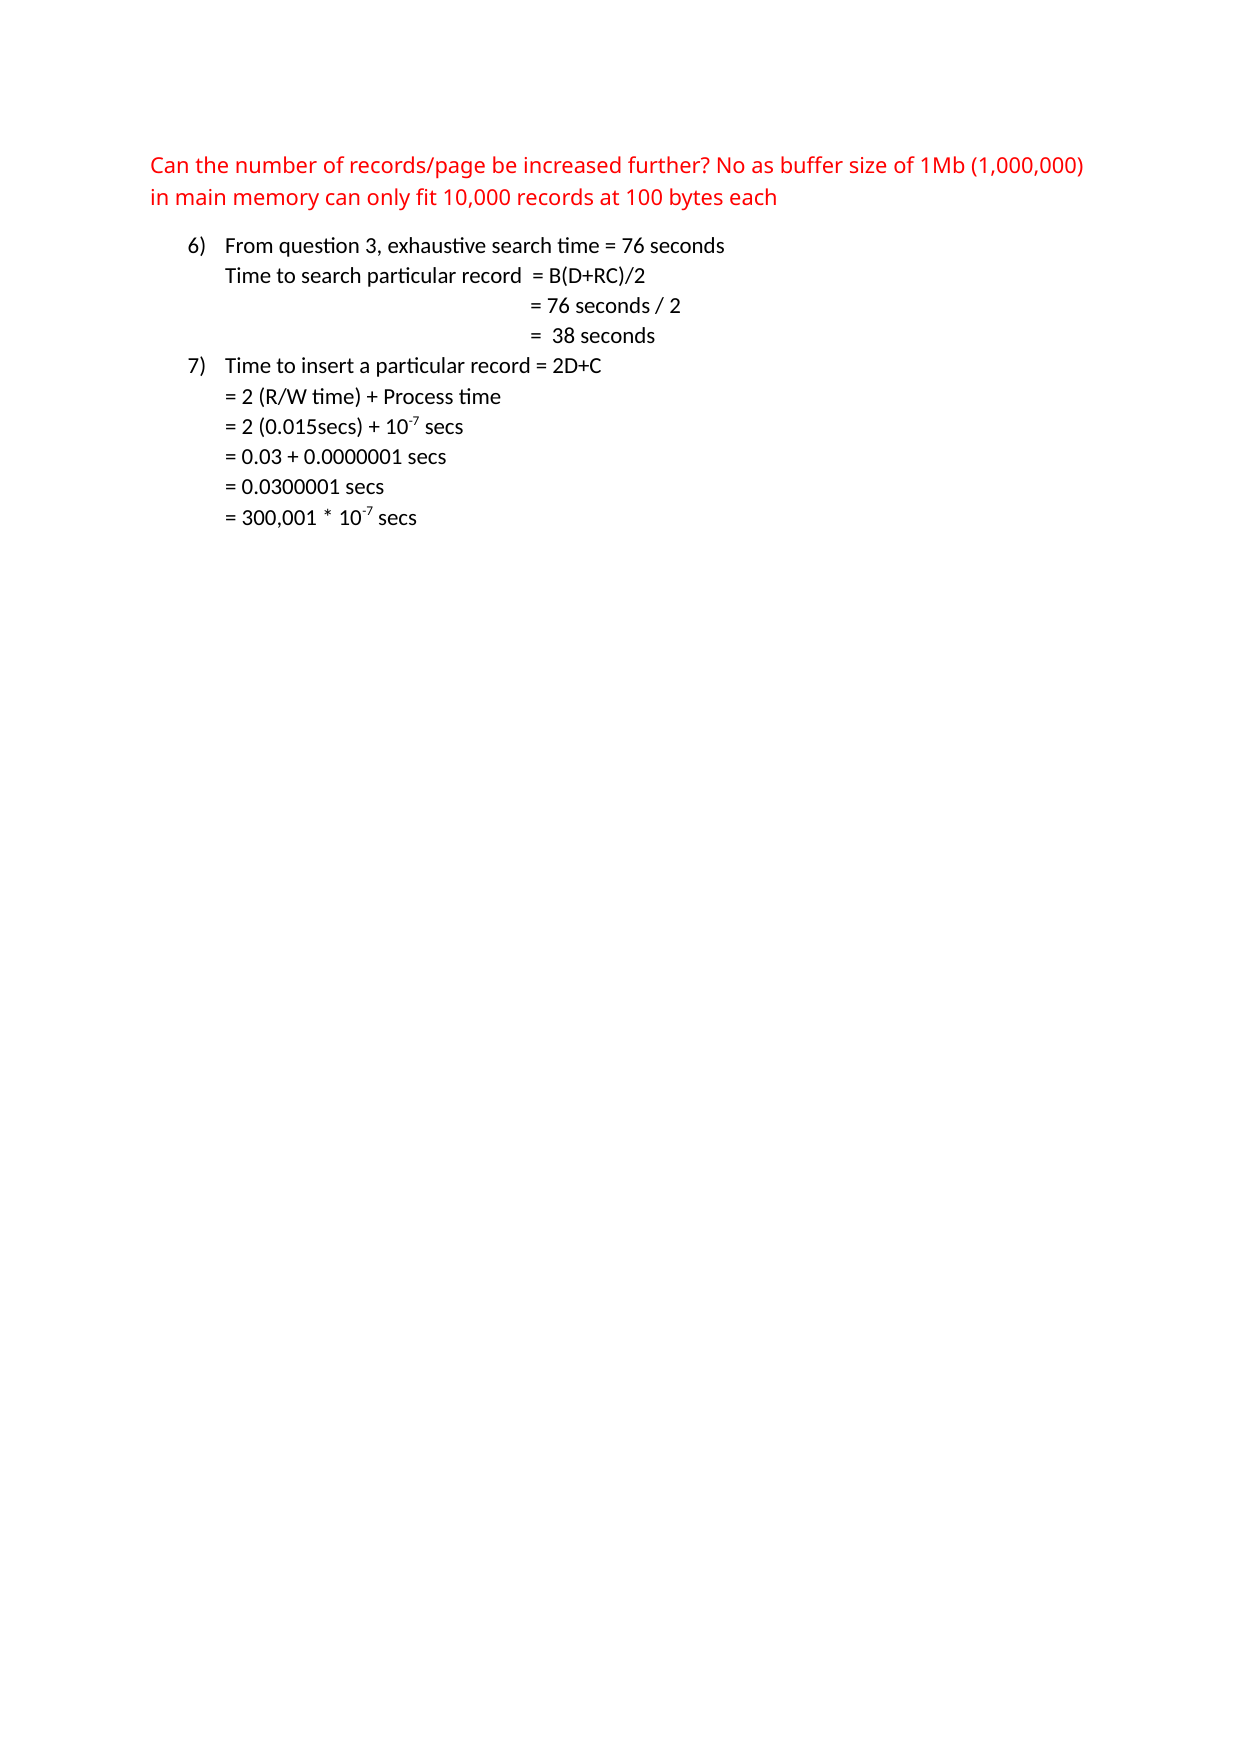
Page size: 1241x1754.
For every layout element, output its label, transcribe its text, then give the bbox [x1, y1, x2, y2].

list = 2 (R/W time) + Process time [225, 382, 1090, 410]
list From question 3, exhaustive search time = 76 seconds [187, 231, 1090, 259]
list = 2 (0.015secs) + 10-7 secs [225, 412, 1090, 440]
list = 0.03 + 0.0000001 secs [225, 442, 1090, 470]
list Time to insert a particular record = 2D+C [187, 352, 1090, 380]
list = 0.0300001 secs [225, 472, 1090, 501]
list = 38 seconds [225, 321, 1090, 349]
list Time to search particular record = B(D+RC)/2 [225, 261, 1090, 289]
text Can the number of records/page be increased further? No as buffer size of 1Mb (1,000,000) in main memory can only fit 10,000 records at 100 bytes each [150, 150, 1090, 212]
list = 300,001 * 10-7 secs [225, 503, 1090, 531]
list = 76 seconds / 2 [225, 291, 1090, 319]
